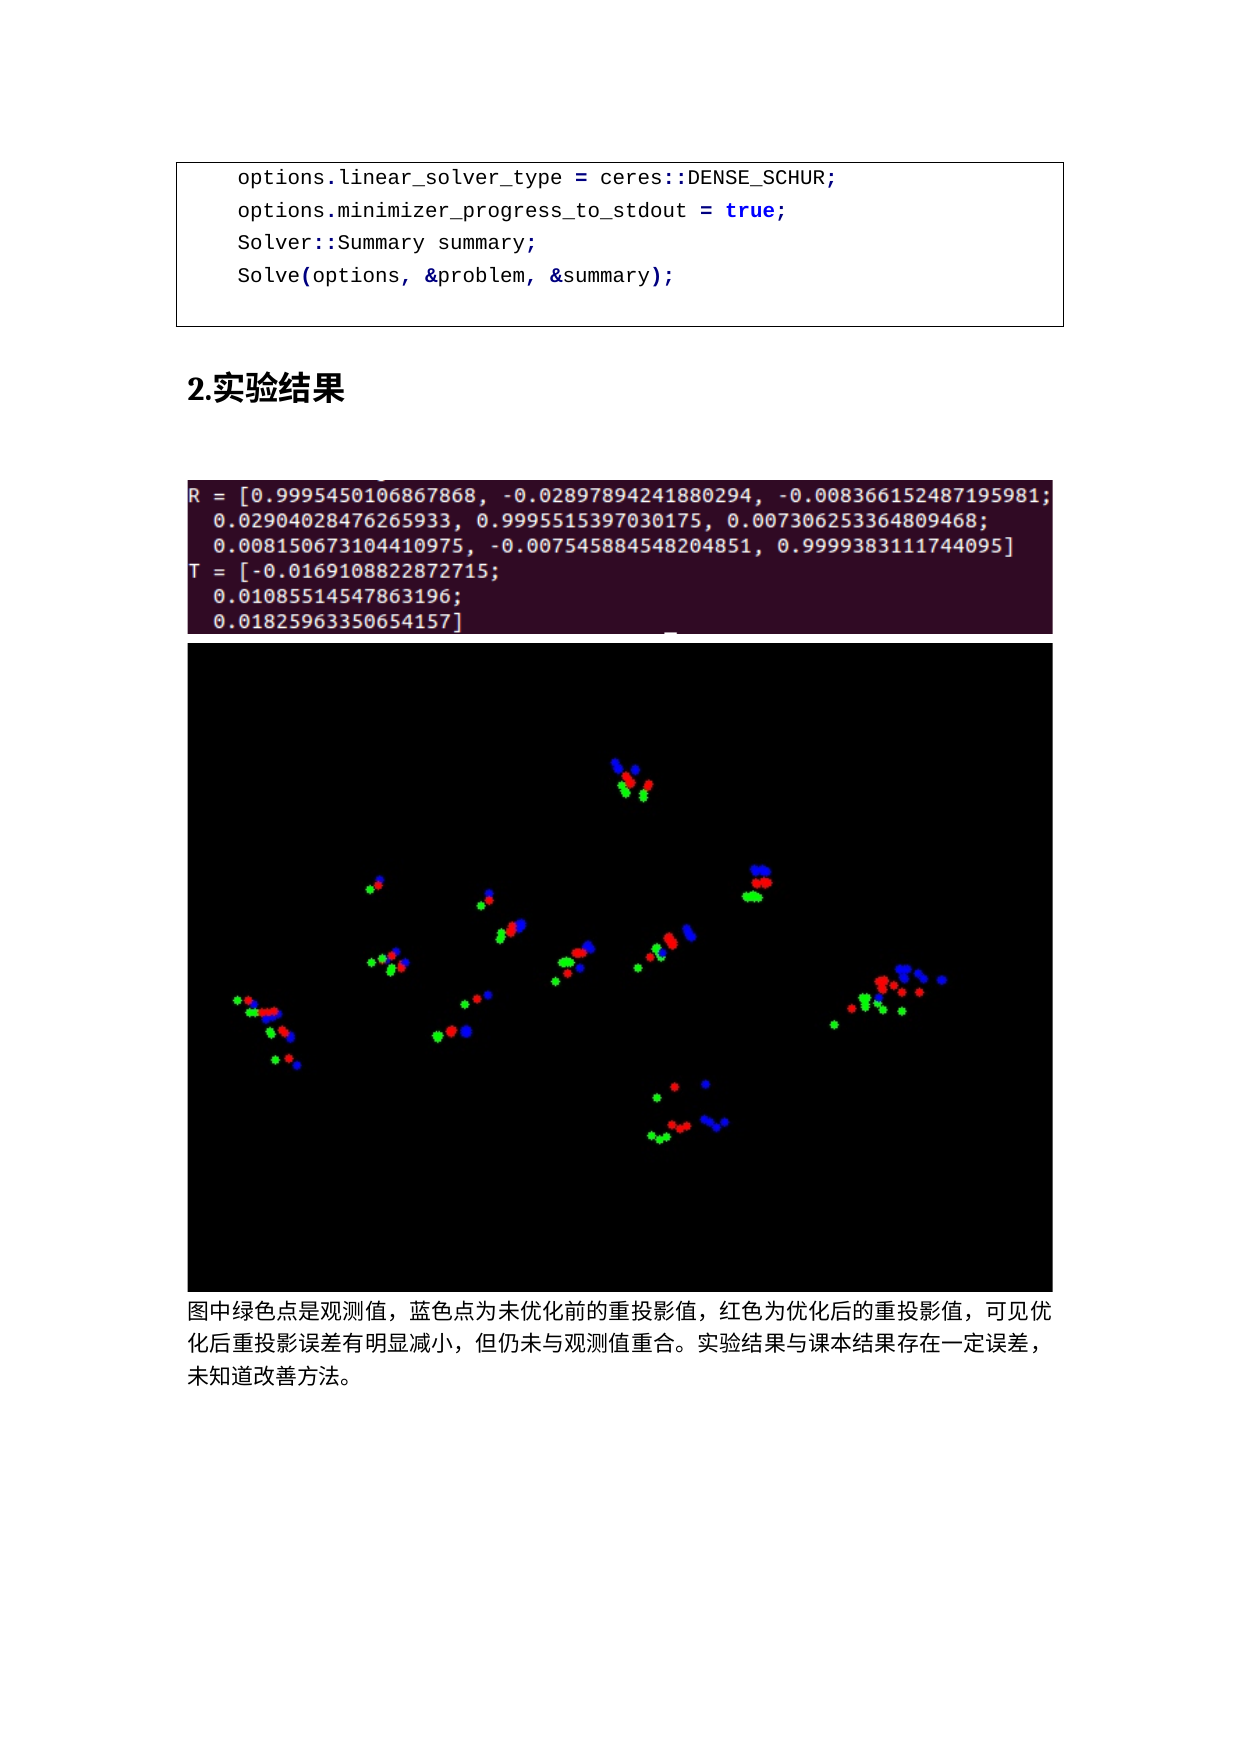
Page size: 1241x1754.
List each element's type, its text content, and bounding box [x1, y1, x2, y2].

picture [187, 480, 1053, 634]
subtitle 2.实验结果 [187, 354, 1053, 419]
picture [187, 643, 1053, 1292]
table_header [177, 163, 1063, 326]
text 图中绿色点是观测值，蓝色点为未优化前的重投影值，红色为优化后的重投影值，可见优化后重投影误差有明显减小，但仍未与观测值重合。实验结果与课本结果存在一定误差，未知道改善方法。 [187, 1293, 1053, 1391]
